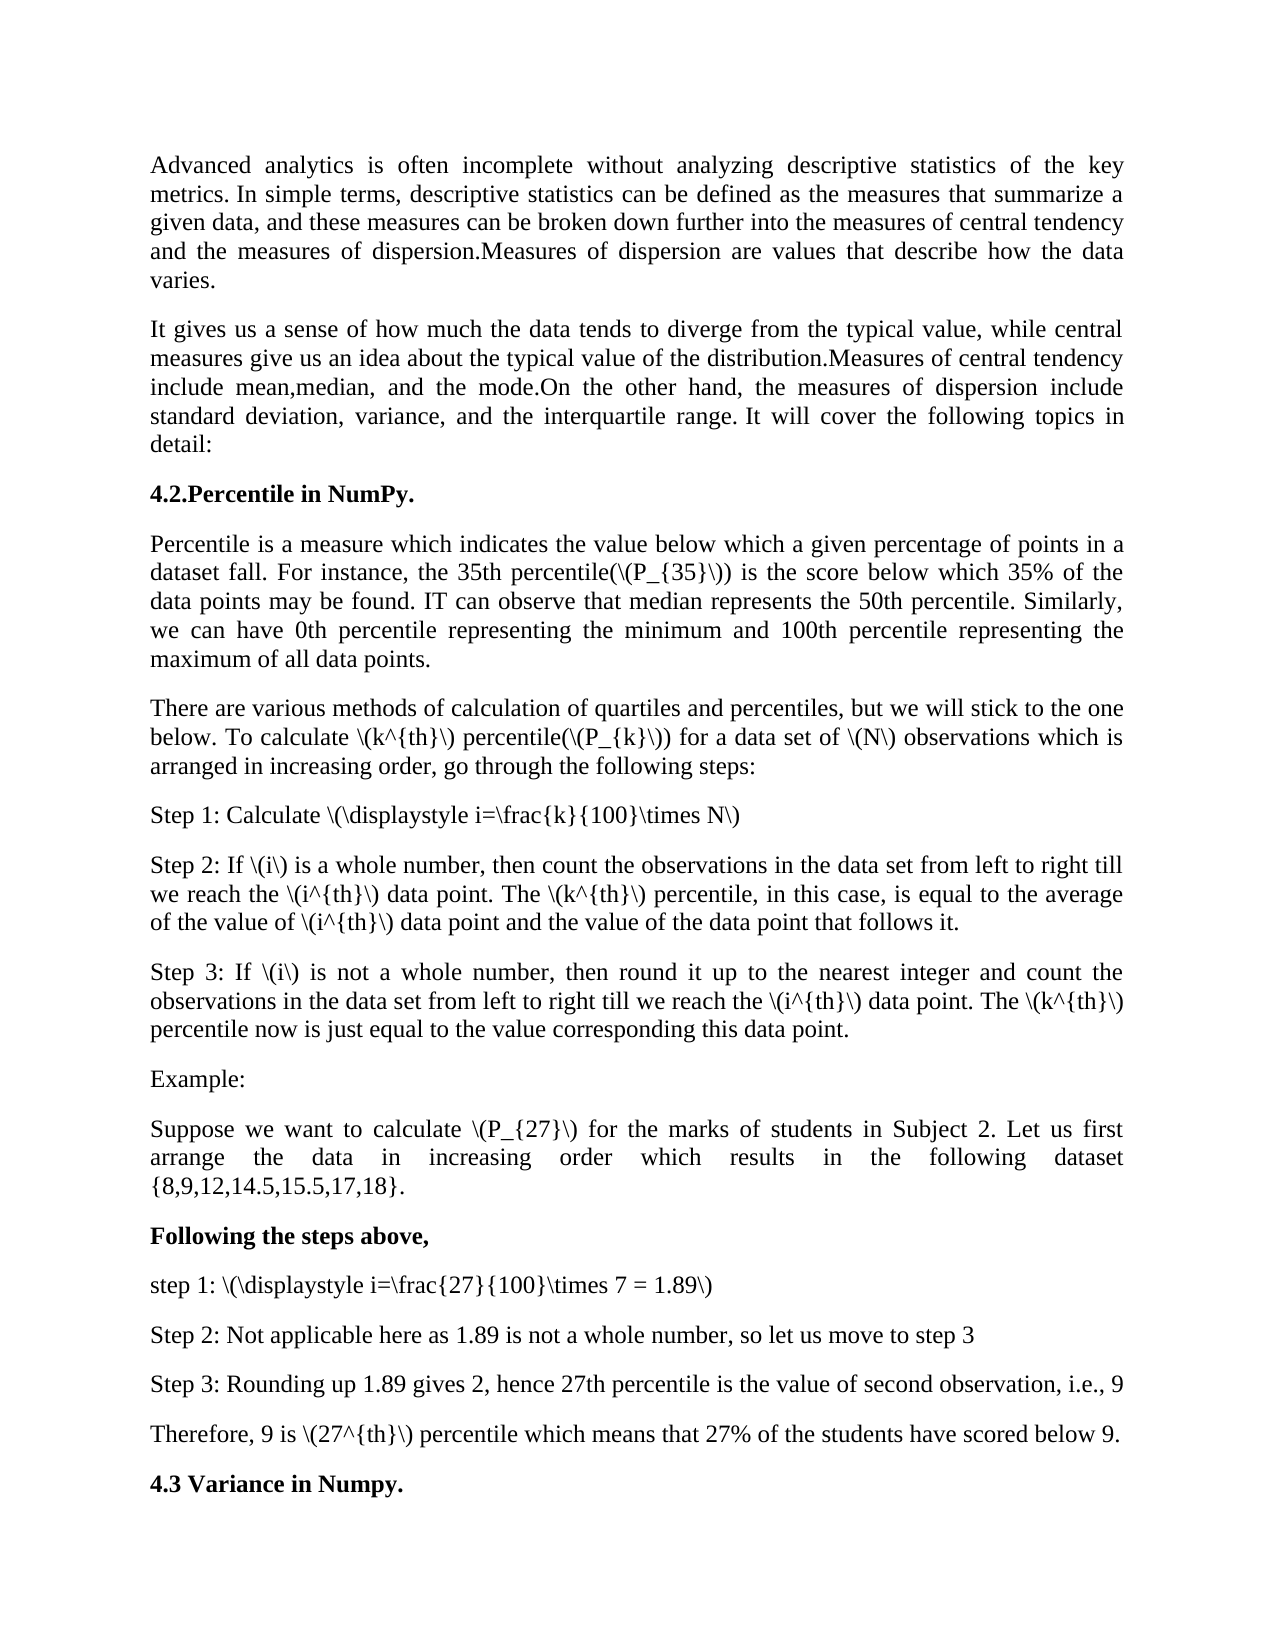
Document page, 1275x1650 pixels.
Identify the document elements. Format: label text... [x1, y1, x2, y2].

text 4.3 Variance in Numpy. [150, 1469, 1125, 1497]
text Step 1: Calculate \(\displaystyle i=\frac{k}{100}\times N\) [150, 800, 1125, 829]
text Step 3: If \(i\) is not a whole number, then round it up to the nearest integer and count the observations in the data set from left to right till we reach the \(i^{th}\) data point. The \(k^{th}\) percentile now is just equal to the value corresponding this data point. [150, 957, 1125, 1043]
text step 1: \(\displaystyle i=\frac{27}{100}\times 7 = 1.89\) [150, 1270, 1125, 1299]
text Example: [150, 1064, 1125, 1093]
text Step 2: If \(i\) is a whole number, then count the observations in the data set from left to right till we reach the \(i^{th}\) data point. The \(k^{th}\) percentile, in this case, is equal to the average of the value of \(i^{th}\) data point and the value of the data point that follows it. [150, 850, 1125, 936]
text Percentile is a measure which indicates the value below which a given percentage of points in a dataset fall. For instance, the 35th percentile(\(P_{35}\)) is the score below which 35% of the data points may be found. IT can observe that median represents the 50th percentile. Similarly, we can have 0th percentile representing the minimum and 100th percentile representing the maximum of all data points. [150, 529, 1125, 672]
text 4.2.Percentile in NumPy. [150, 479, 1125, 508]
text It gives us a sense of how much the data tends to diverge from the typical value, while central measures give us an idea about the typical value of the distribution.Measures of central tendency include mean,median, and the mode.On the other hand, the measures of dispersion include standard deviation, variance, and the interquartile range. It will cover the following topics in detail: [150, 314, 1125, 458]
text There are various methods of calculation of quartiles and percentiles, but we will stick to the one below. To calculate \(k^{th}\) percentile(\(P_{k}\)) for a data set of \(N\) observations which is arranged in increasing order, go through the following steps: [150, 693, 1125, 779]
text Step 2: Not applicable here as 1.89 is not a whole number, so let us move to step 3 [150, 1320, 1125, 1349]
text Advanced analytics is often incomplete without analyzing descriptive statistics of the key metrics. In simple terms, descriptive statistics can be defined as the measures that summarize a given data, and these measures can be broken down further into the measures of central tendency and the measures of dispersion.Measures of dispersion are values that describe how the data varies. [150, 150, 1125, 294]
text Following the steps above, [150, 1221, 1125, 1249]
text Suppose we want to calculate \(P_{27}\) for the marks of students in Subject 2. Let us first arrange the data in increasing order which results in the following dataset {8,9,12,14.5,15.5,17,18}. [150, 1114, 1125, 1200]
text Therefore, 9 is \(27^{th}\) percentile which means that 27% of the students have scored below 9. [150, 1419, 1125, 1448]
text Step 3: Rounding up 1.89 gives 2, hence 27th percentile is the value of second observation, i.e., 9 [150, 1369, 1125, 1398]
